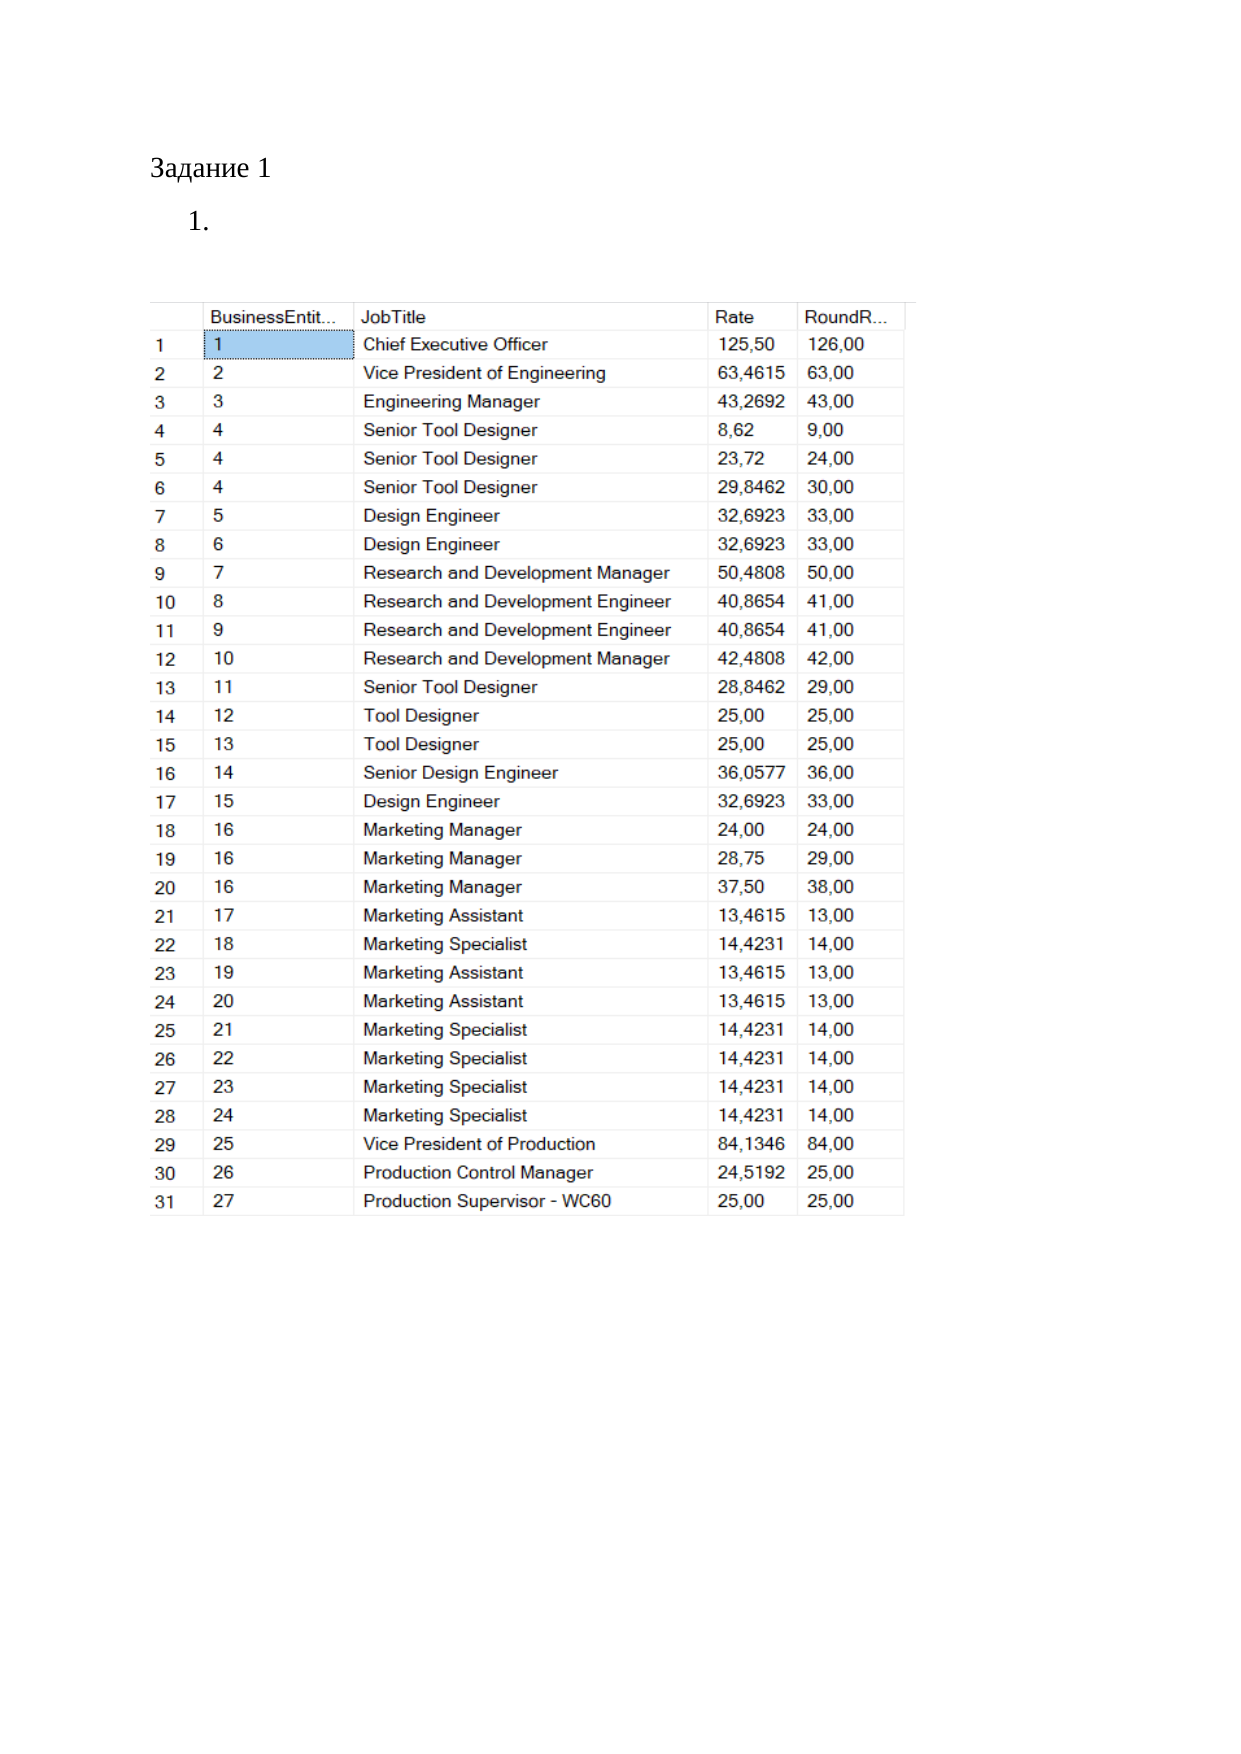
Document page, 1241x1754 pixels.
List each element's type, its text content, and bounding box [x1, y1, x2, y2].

text Задание 1 [150, 150, 1090, 183]
picture [150, 302, 917, 1216]
